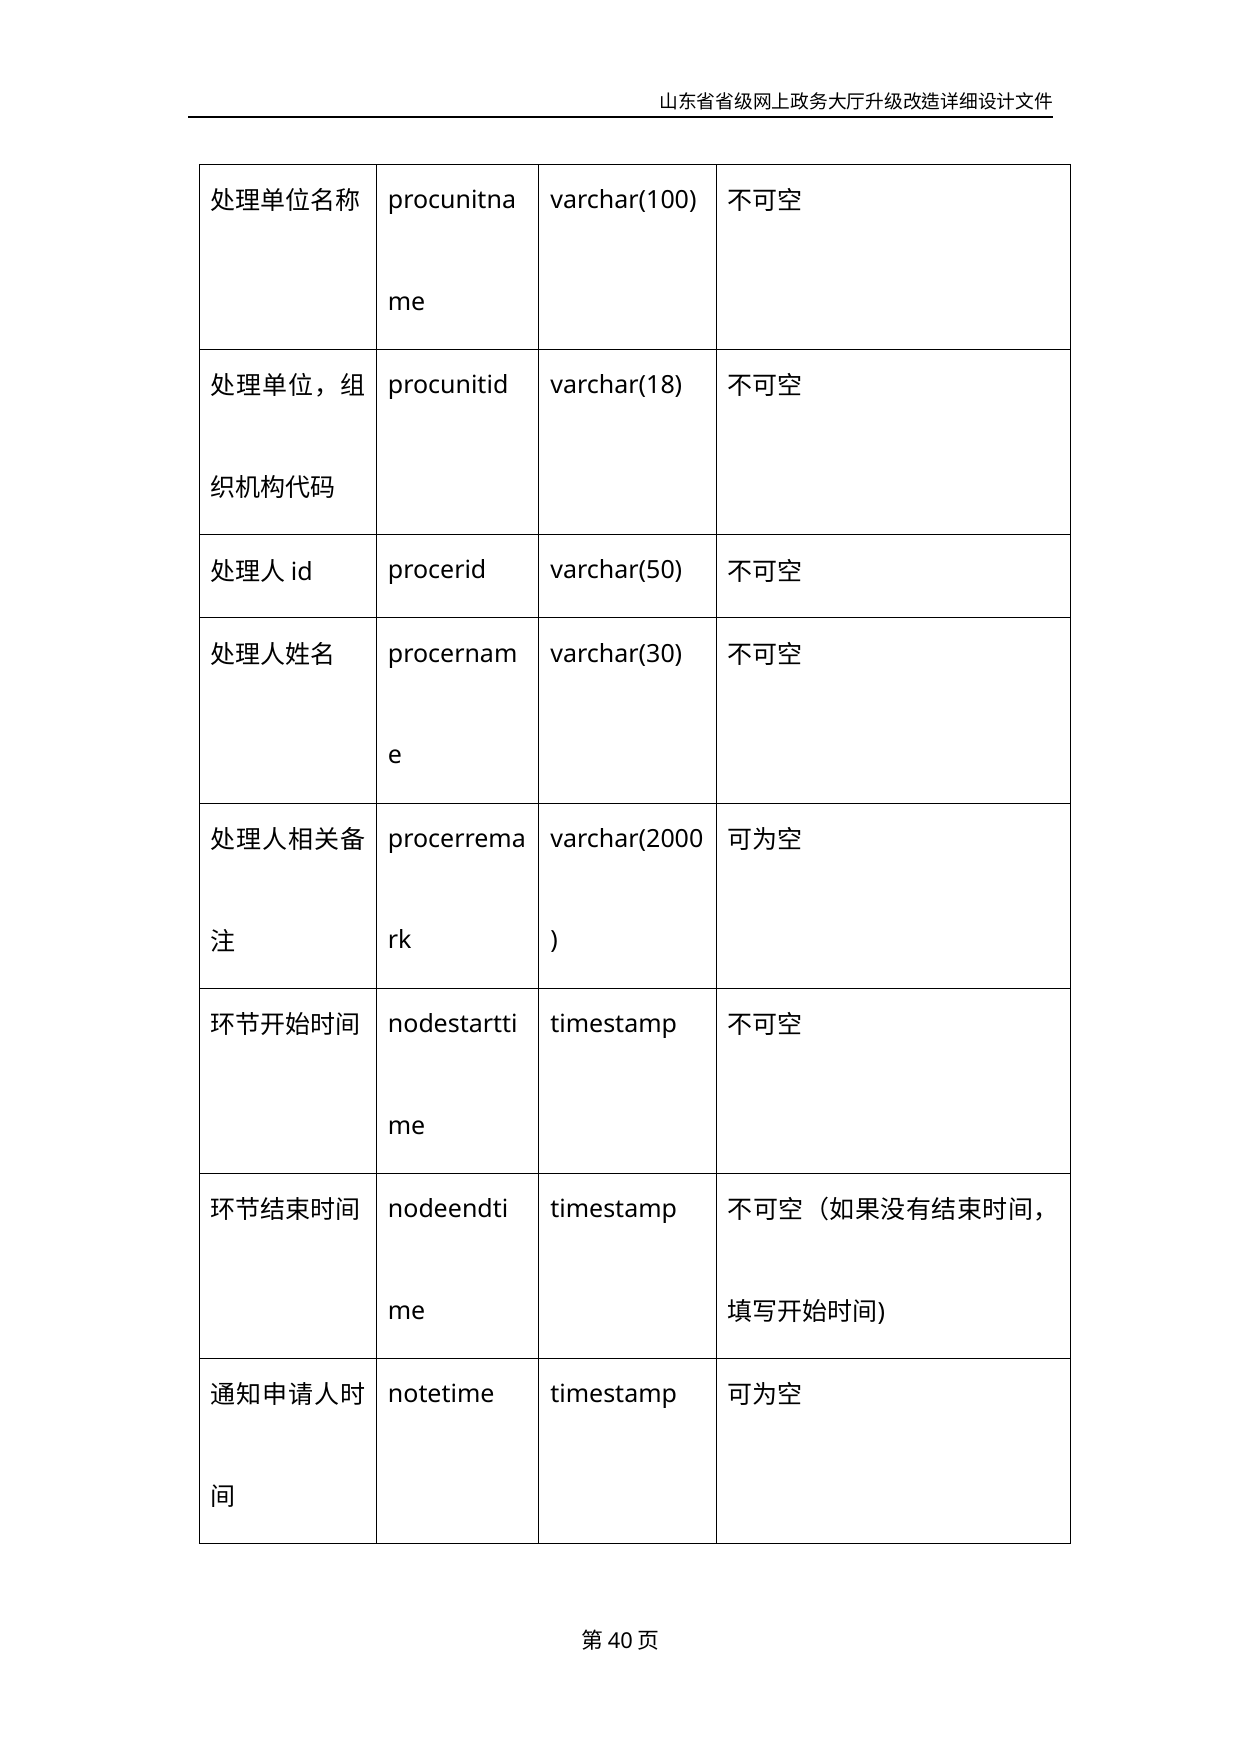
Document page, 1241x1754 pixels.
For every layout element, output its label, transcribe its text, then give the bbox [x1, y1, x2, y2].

table_cell procunitname [377, 165, 538, 349]
table_cell timestamp [539, 989, 716, 1173]
table_cell 不可空（如果没有结束时间，填写开始时间) [717, 1174, 1070, 1358]
table_cell nodestarttime [377, 989, 538, 1173]
table_cell 不可空 [717, 350, 1070, 534]
table_cell procerid [377, 535, 538, 617]
table_cell 环节开始时间 [200, 989, 376, 1173]
table_cell varchar(100) [539, 165, 716, 349]
table_cell procername [377, 618, 538, 802]
table_cell 处理人相关备注 [200, 804, 376, 987]
table_cell 环节结束时间 [200, 1174, 376, 1358]
table_cell timestamp [539, 1359, 716, 1543]
table_cell procerremark [377, 804, 538, 987]
table_cell 处理人姓名 [200, 618, 376, 802]
table_cell varchar(2000) [539, 804, 716, 987]
table_cell 不可空 [717, 165, 1070, 349]
table_cell 不可空 [717, 535, 1070, 617]
table_cell notetime [377, 1359, 538, 1543]
table_cell 通知申请人时间 [200, 1359, 376, 1543]
table_cell 不可空 [717, 618, 1070, 802]
table_cell 处理单位名称 [200, 165, 376, 349]
table_cell varchar(30) [539, 618, 716, 802]
table_cell varchar(18) [539, 350, 716, 534]
table_cell 不可空 [717, 989, 1070, 1173]
table_cell 处理人id [200, 535, 376, 617]
table_cell procunitid [377, 350, 538, 534]
table_cell nodeendtime [377, 1174, 538, 1358]
table_cell 可为空 [717, 804, 1070, 987]
table_cell 可为空 [717, 1359, 1070, 1543]
table_cell varchar(50) [539, 535, 716, 617]
table_cell timestamp [539, 1174, 716, 1358]
table_cell 处理单位，组织机构代码 [200, 350, 376, 534]
